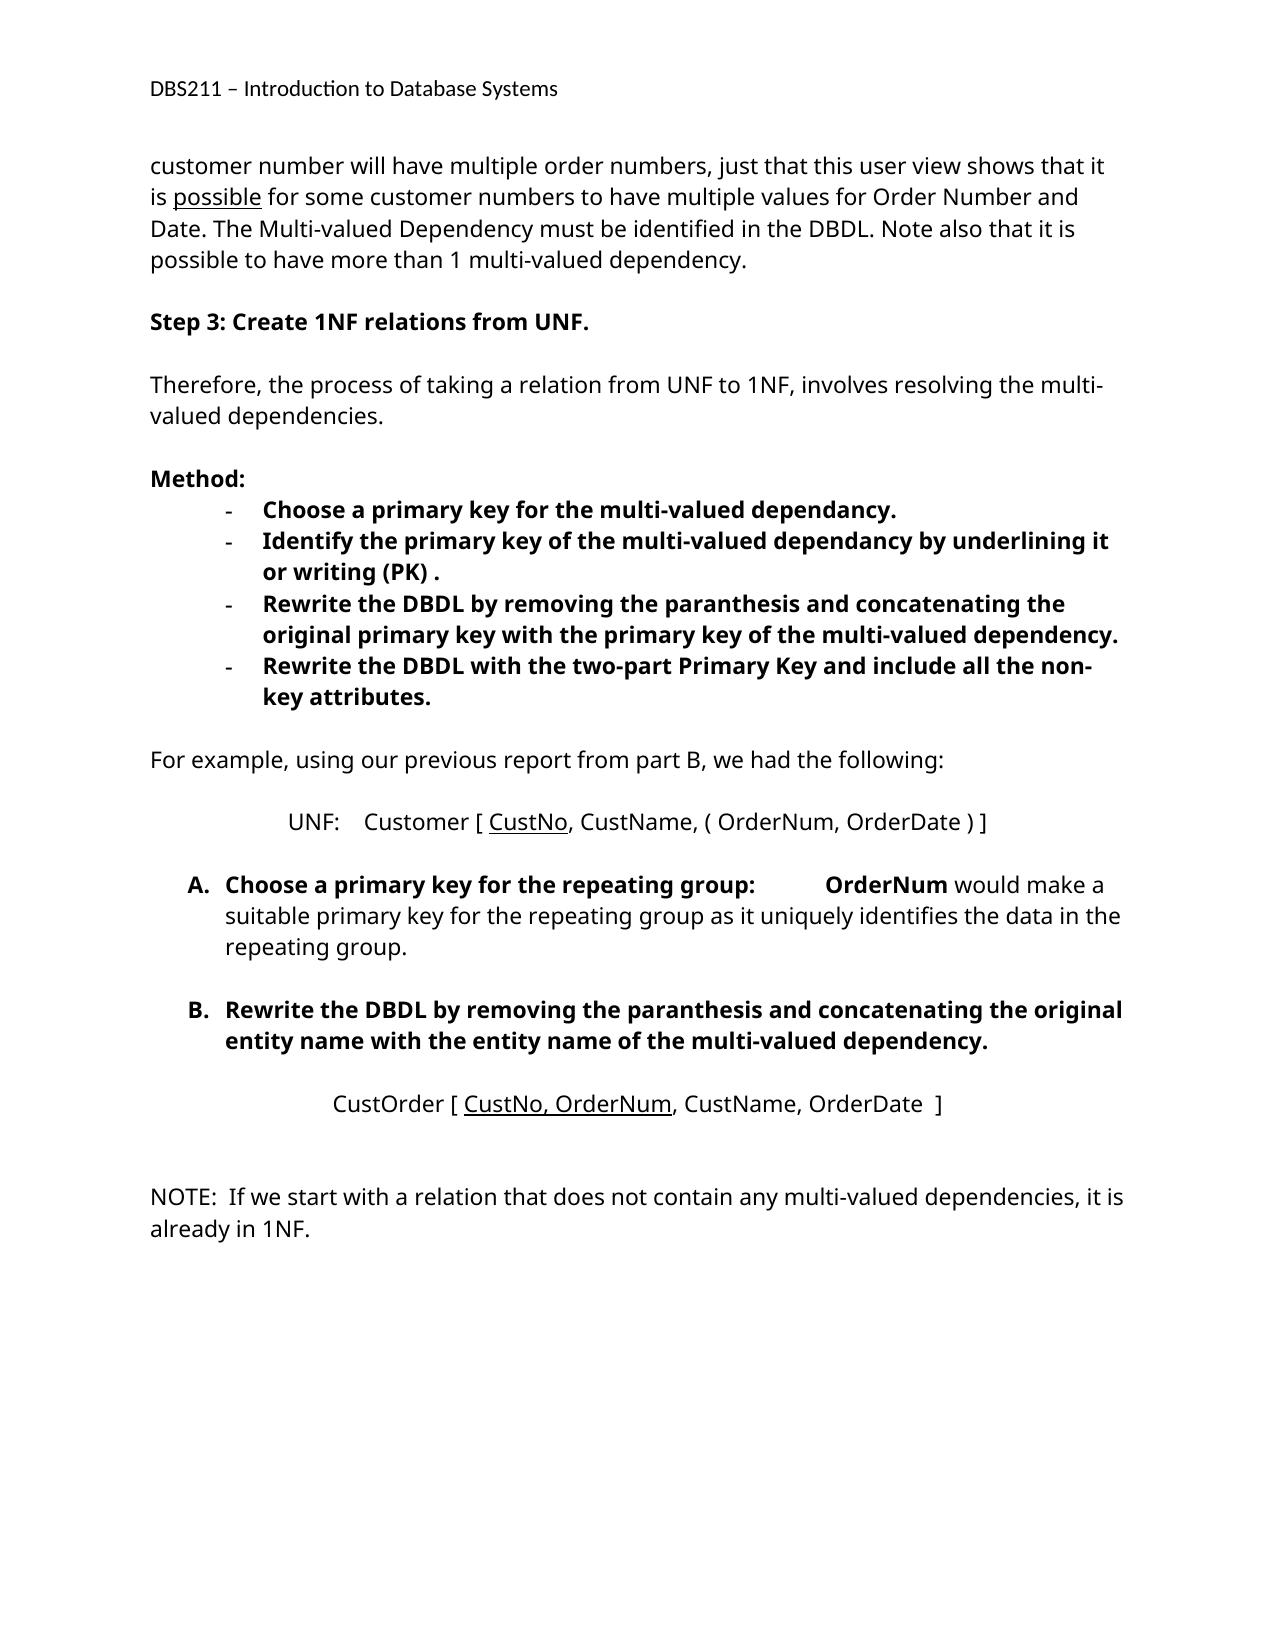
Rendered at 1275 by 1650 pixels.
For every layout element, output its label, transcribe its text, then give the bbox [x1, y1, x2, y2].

text UNF: Customer [ CustNo, CustName, ( OrderNum, OrderDate ) ] [150, 806, 1125, 837]
list Identify the primary key of the multi-valued dependancy by underlining it or writing (PK) . [225, 525, 1125, 587]
list Choose a primary key for the multi-valued dependancy. [225, 494, 1125, 525]
list Rewrite the DBDL by removing the paranthesis and concatenating the original entity name with the entity name of the multi-valued dependency. [187, 994, 1125, 1056]
list Choose a primary key for the repeating group: OrderNum would make a suitable primary key for the repeating group as it uniquely identifies the data in the repeating group. [187, 869, 1125, 962]
text For example, using our previous report from part B, we had the following: [150, 744, 1125, 775]
list Rewrite the DBDL with the two-part Primary Key and include all the non-key attributes. [225, 650, 1125, 712]
list Rewrite the DBDL by removing the paranthesis and concatenating the original primary key with the primary key of the multi-valued dependency. [225, 587, 1125, 650]
text Therefore, the process of taking a relation from UNF to 1NF, involves resolving the multi-valued dependencies. [150, 369, 1125, 431]
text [150, 150, 1125, 275]
text CustOrder [ CustNo, OrderNum, CustName, OrderDate ] [150, 1087, 1125, 1119]
text Method: [150, 462, 1125, 494]
text NOTE: If we start with a relation that does not contain any multi-valued dependencies, it is already in 1NF. [150, 1181, 1125, 1244]
text Step 3: Create 1NF relations from UNF. [150, 306, 1125, 337]
